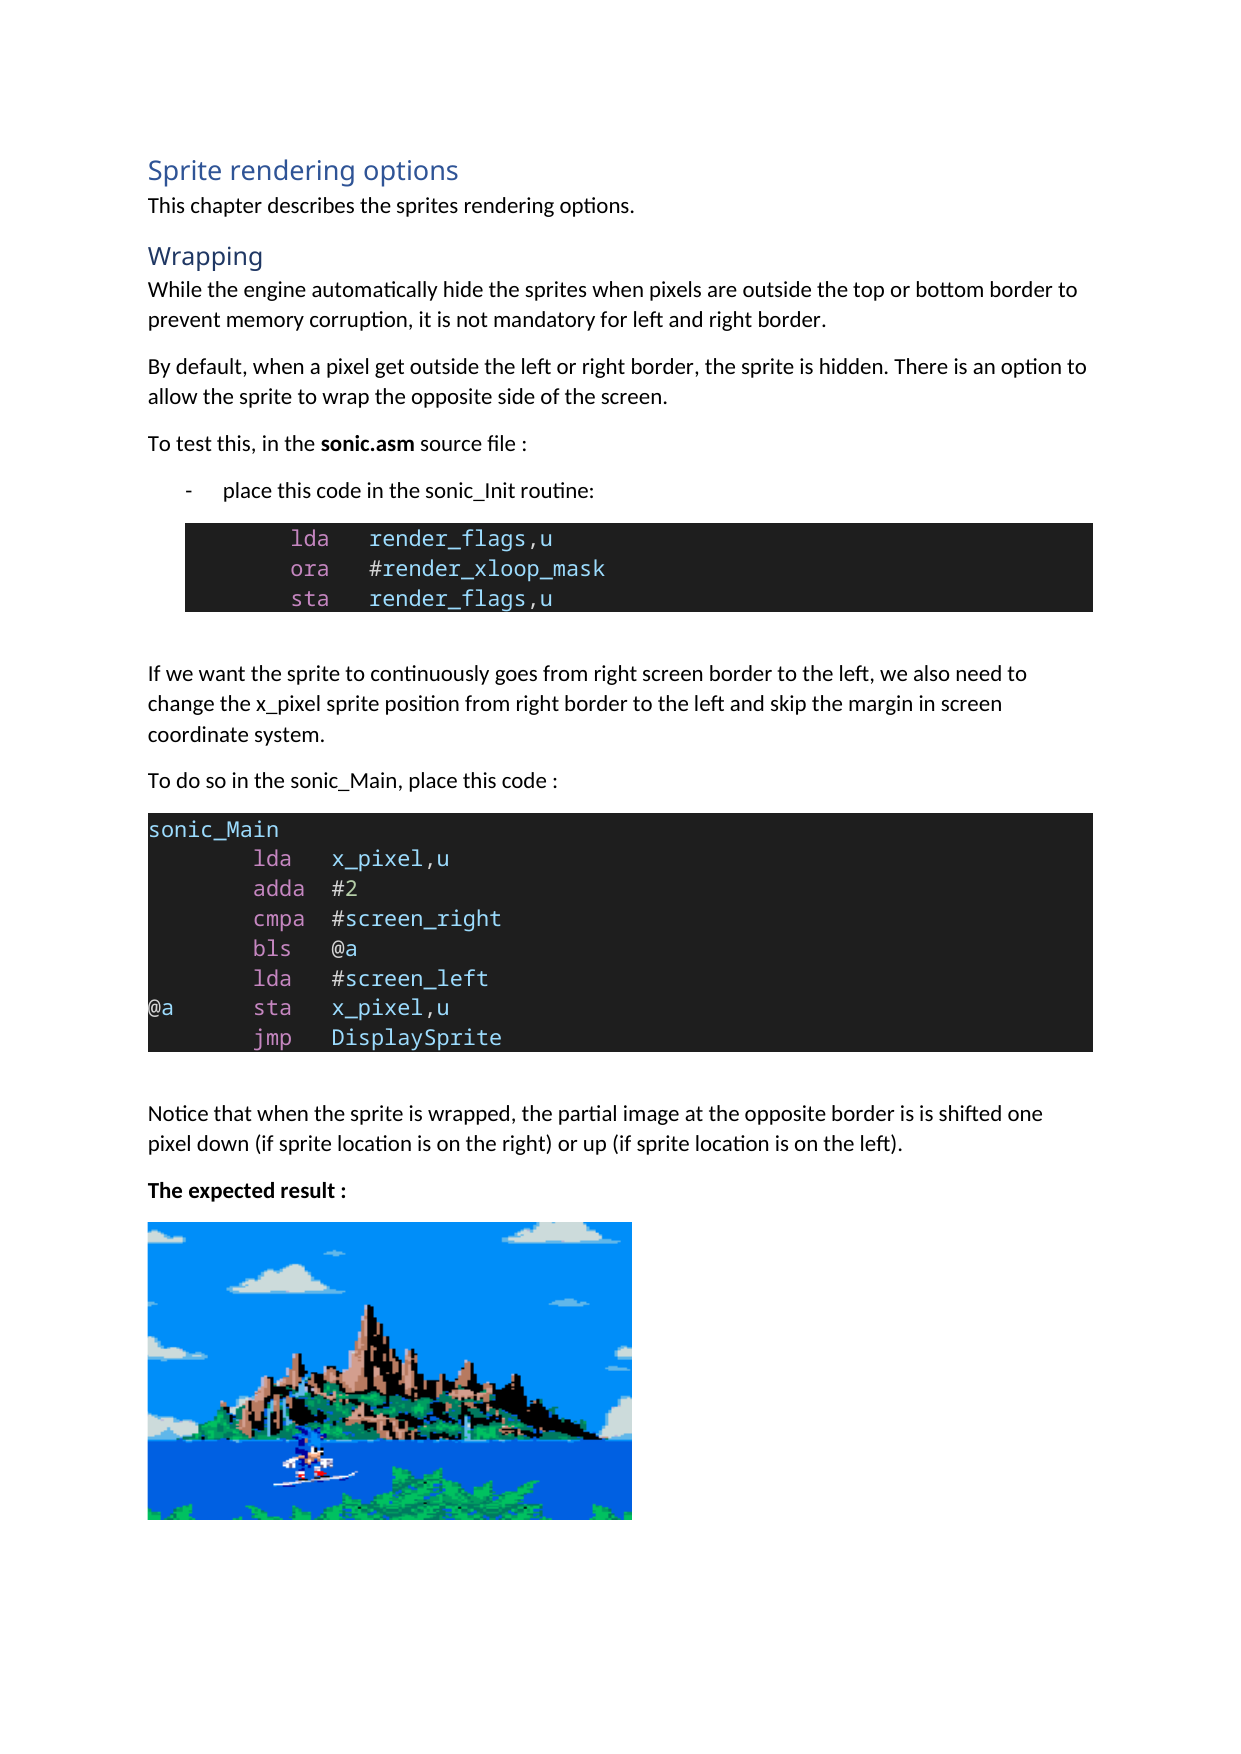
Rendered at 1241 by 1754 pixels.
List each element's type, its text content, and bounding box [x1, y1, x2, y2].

text This chapter describes the sprites rendering options. [148, 192, 1093, 219]
text To test this, in the sonic.asm source file : [148, 429, 1093, 457]
list place this code in the sonic_Init routine: [185, 476, 1093, 504]
text adda #2 [148, 873, 1093, 903]
picture [147, 1222, 632, 1520]
text @a sta x_pixel,u [148, 992, 1093, 1022]
text To do so in the sonic_Main, place this code : [148, 767, 1093, 795]
text While the engine automatically hide the sprites when pixels are outside the top or bottom border to prevent memory corruption, it is not mandatory for left and right border. [148, 275, 1093, 333]
text jmp DisplaySprite [148, 1022, 1093, 1052]
text By default, when a pixel get outside the left or right border, the sprite is hidden. There is an option to allow the sprite to wrap the opposite side of the screen. [148, 352, 1093, 411]
text sonic_Main [148, 813, 1093, 843]
text cmpa #screen_right [148, 903, 1093, 933]
text ora #render_xloop_mask [185, 553, 1093, 583]
text lda #screen_left [148, 962, 1093, 992]
subtitle Sprite rendering options [148, 152, 1093, 189]
text The expected result : [148, 1176, 1093, 1204]
text sta render_flags,u [185, 583, 1093, 612]
text Notice that when the sprite is wrapped, the partial image at the opposite border is is shifted one pixel down (if sprite location is on the right) or up (if sprite location is on the left). [148, 1099, 1093, 1157]
text lda render_flags,u [185, 523, 1093, 553]
text If we want the sprite to continuously goes from right screen border to the left, we also need to change the x_pixel sprite position from right border to the left and skip the margin in screen coordinate system. [148, 659, 1093, 748]
text bls @a [148, 933, 1093, 962]
subtitle Wrapping [148, 238, 1093, 272]
text lda x_pixel,u [148, 843, 1093, 873]
